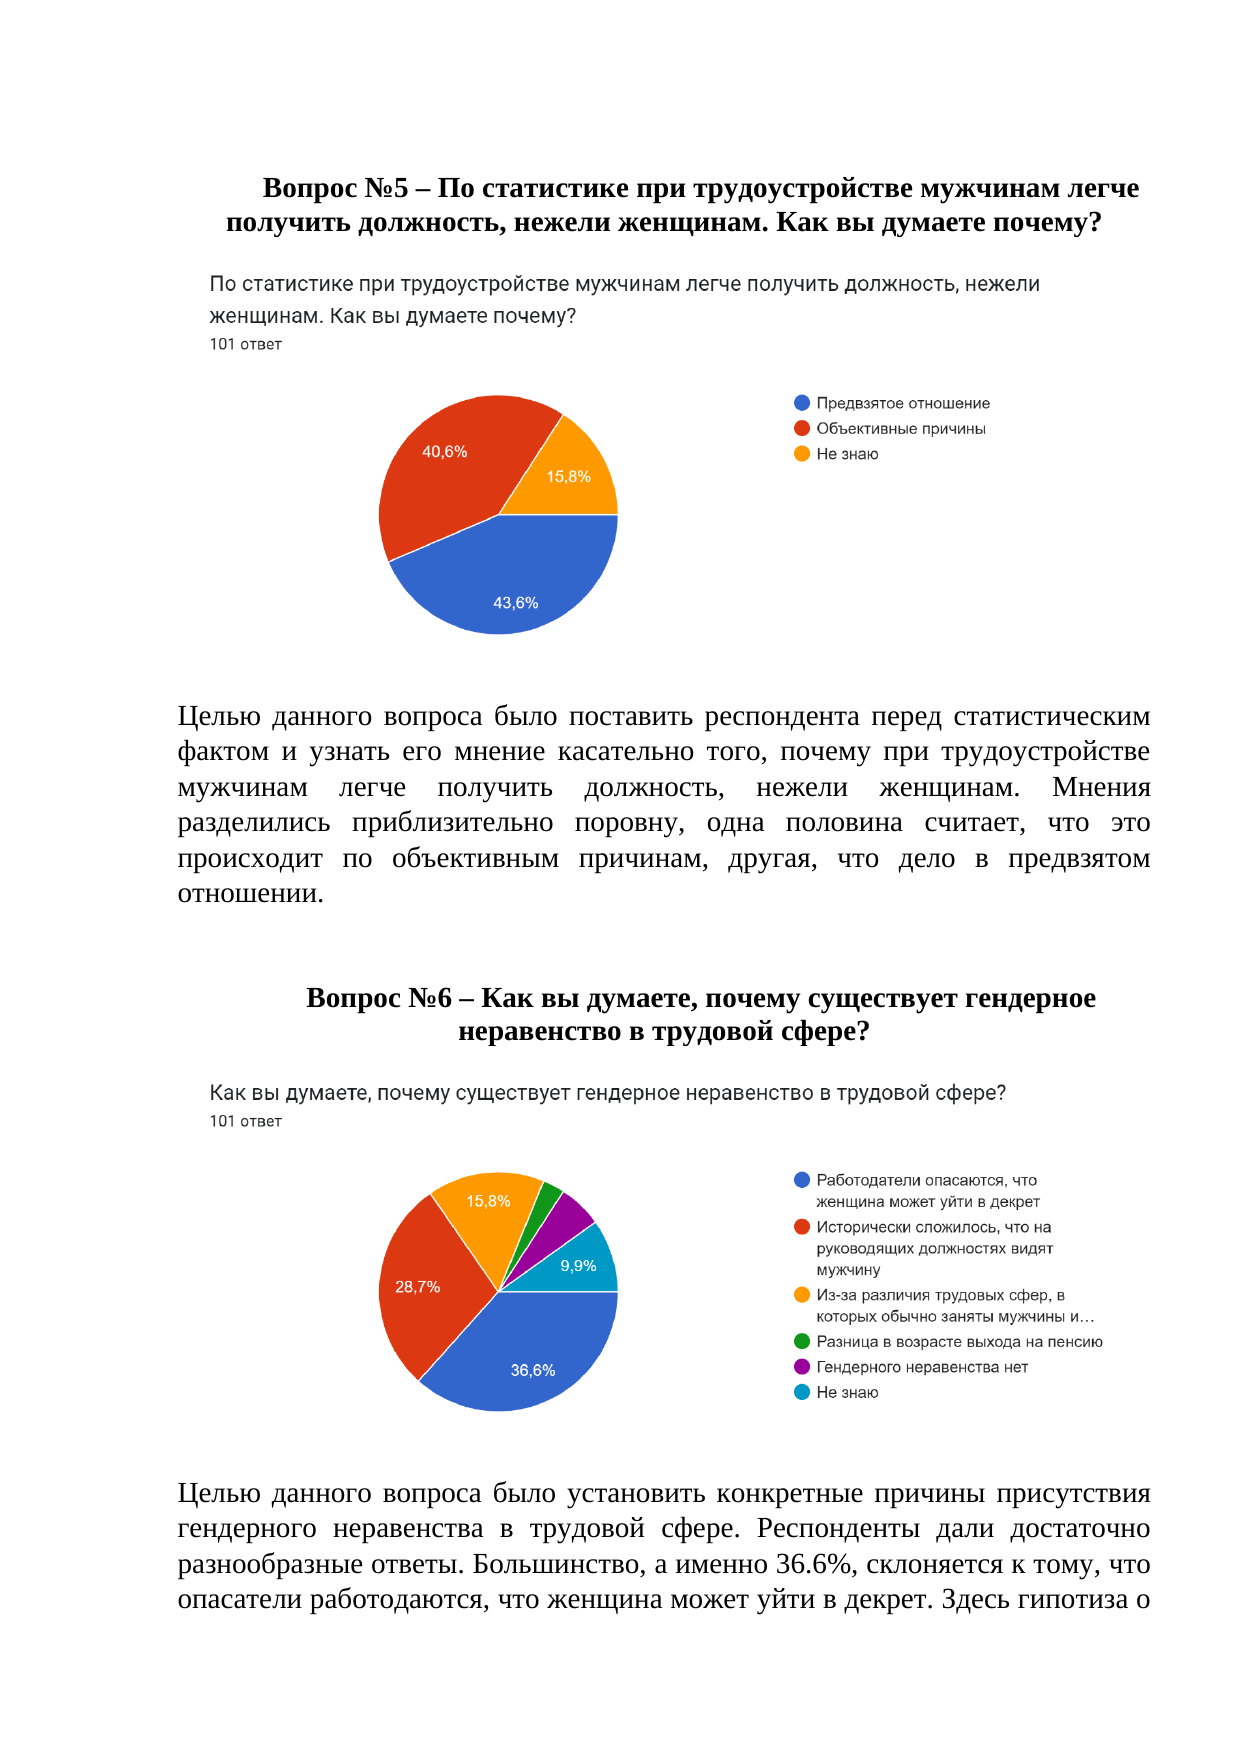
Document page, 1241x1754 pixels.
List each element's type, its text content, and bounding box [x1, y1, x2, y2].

text Целью данного вопроса было поставить респондента перед статистическим фактом и узнать его мнение касательно того, почему при трудоустройстве мужчинам легче получить должность, нежели женщинам. Мнения разделились приблизительно поровну, одна половина считает, что это происходит по объективным причинам, другая, что дело в предвзятом отношении. [177, 698, 1152, 909]
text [177, 1475, 1152, 1615]
text Вопрос №6 – Как вы думаете, почему существует гендерное неравенство в трудовой сфере? [177, 980, 1152, 1046]
text Вопрос №5 – По статистике при трудоустройстве мужчинам легче получить должность, нежели женщинам. Как вы думаете почему? [177, 170, 1152, 237]
picture [177, 237, 1152, 680]
picture [177, 1046, 1152, 1457]
